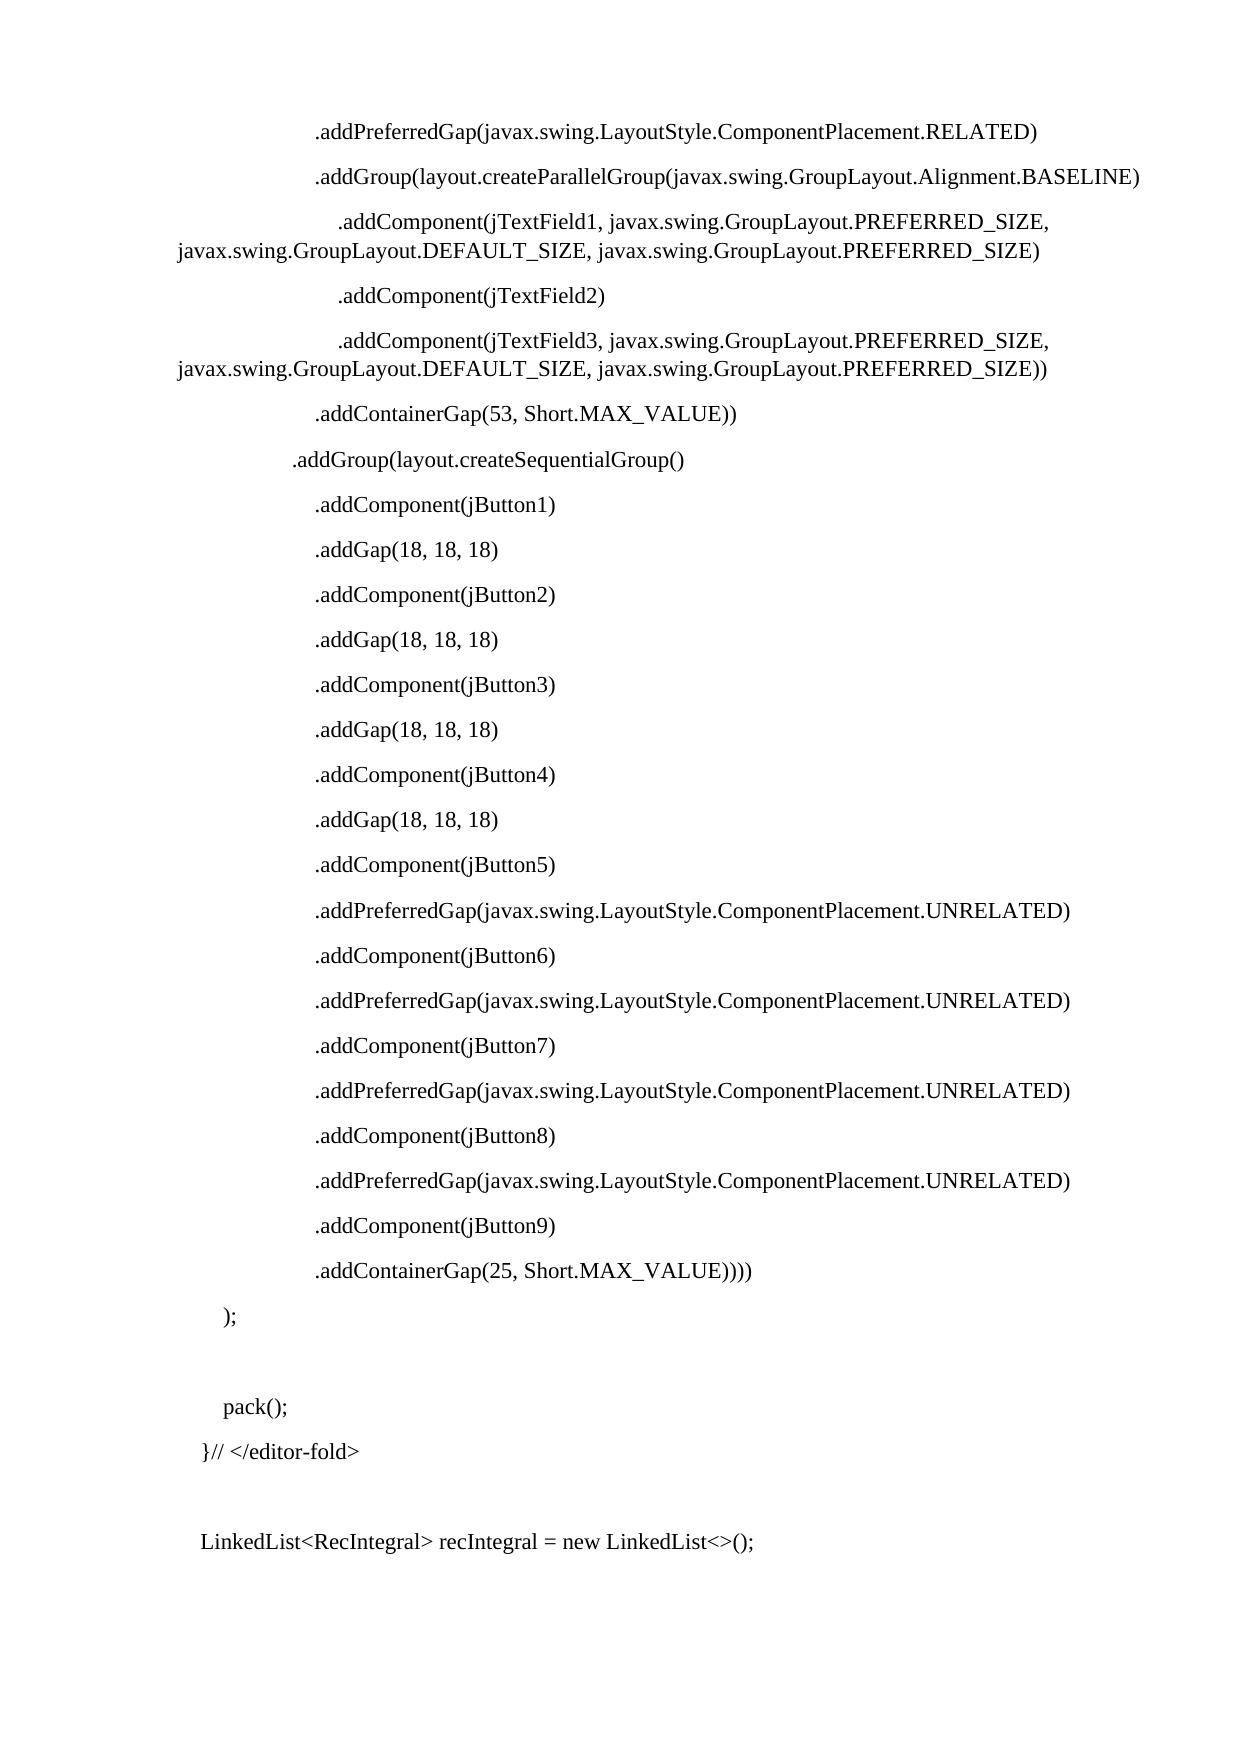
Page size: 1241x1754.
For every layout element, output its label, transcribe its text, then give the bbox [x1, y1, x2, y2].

text .addComponent(jTextField3, javax.swing.GroupLayout.PREFERRED_SIZE, javax.swing.GroupLayout.DEFAULT_SIZE, javax.swing.GroupLayout.PREFERRED_SIZE)) [177, 327, 1152, 382]
text LinkedList<RecIntegral> recIntegral = new LinkedList<>(); [177, 1528, 1152, 1554]
text .addComponent(jButton4) [177, 761, 1152, 788]
text .addComponent(jButton9) [177, 1212, 1152, 1239]
text .addPreferredGap(javax.swing.LayoutStyle.ComponentPlacement.UNRELATED) [177, 987, 1152, 1013]
text .addContainerGap(25, Short.MAX_VALUE)))) [177, 1257, 1152, 1284]
text .addContainerGap(53, Short.MAX_VALUE)) [177, 401, 1152, 427]
text ); [177, 1303, 1152, 1329]
text .addComponent(jButton2) [177, 581, 1152, 607]
text .addComponent(jButton3) [177, 671, 1152, 697]
text .addComponent(jButton6) [177, 942, 1152, 968]
text .addPreferredGap(javax.swing.LayoutStyle.ComponentPlacement.RELATED) [177, 118, 1152, 144]
text .addGap(18, 18, 18) [177, 536, 1152, 562]
text .addGap(18, 18, 18) [177, 626, 1152, 652]
text .addPreferredGap(javax.swing.LayoutStyle.ComponentPlacement.UNRELATED) [177, 1167, 1152, 1194]
text .addComponent(jTextField1, javax.swing.GroupLayout.PREFERRED_SIZE, javax.swing.GroupLayout.DEFAULT_SIZE, javax.swing.GroupLayout.PREFERRED_SIZE) [177, 208, 1152, 263]
text .addComponent(jButton5) [177, 852, 1152, 878]
text .addGroup(layout.createParallelGroup(javax.swing.GroupLayout.Alignment.BASELINE) [177, 163, 1152, 189]
text pack(); [177, 1393, 1152, 1419]
text .addComponent(jButton8) [177, 1122, 1152, 1148]
text .addGap(18, 18, 18) [177, 716, 1152, 743]
text .addPreferredGap(javax.swing.LayoutStyle.ComponentPlacement.UNRELATED) [177, 1077, 1152, 1103]
text .addComponent(jTextField2) [177, 282, 1152, 308]
text .addComponent(jButton7) [177, 1032, 1152, 1058]
text .addGroup(layout.createSequentialGroup() [177, 446, 1152, 472]
text .addGap(18, 18, 18) [177, 806, 1152, 833]
text .addPreferredGap(javax.swing.LayoutStyle.ComponentPlacement.UNRELATED) [177, 897, 1152, 923]
text }// </editor-fold> [177, 1438, 1152, 1464]
text .addComponent(jButton1) [177, 491, 1152, 517]
